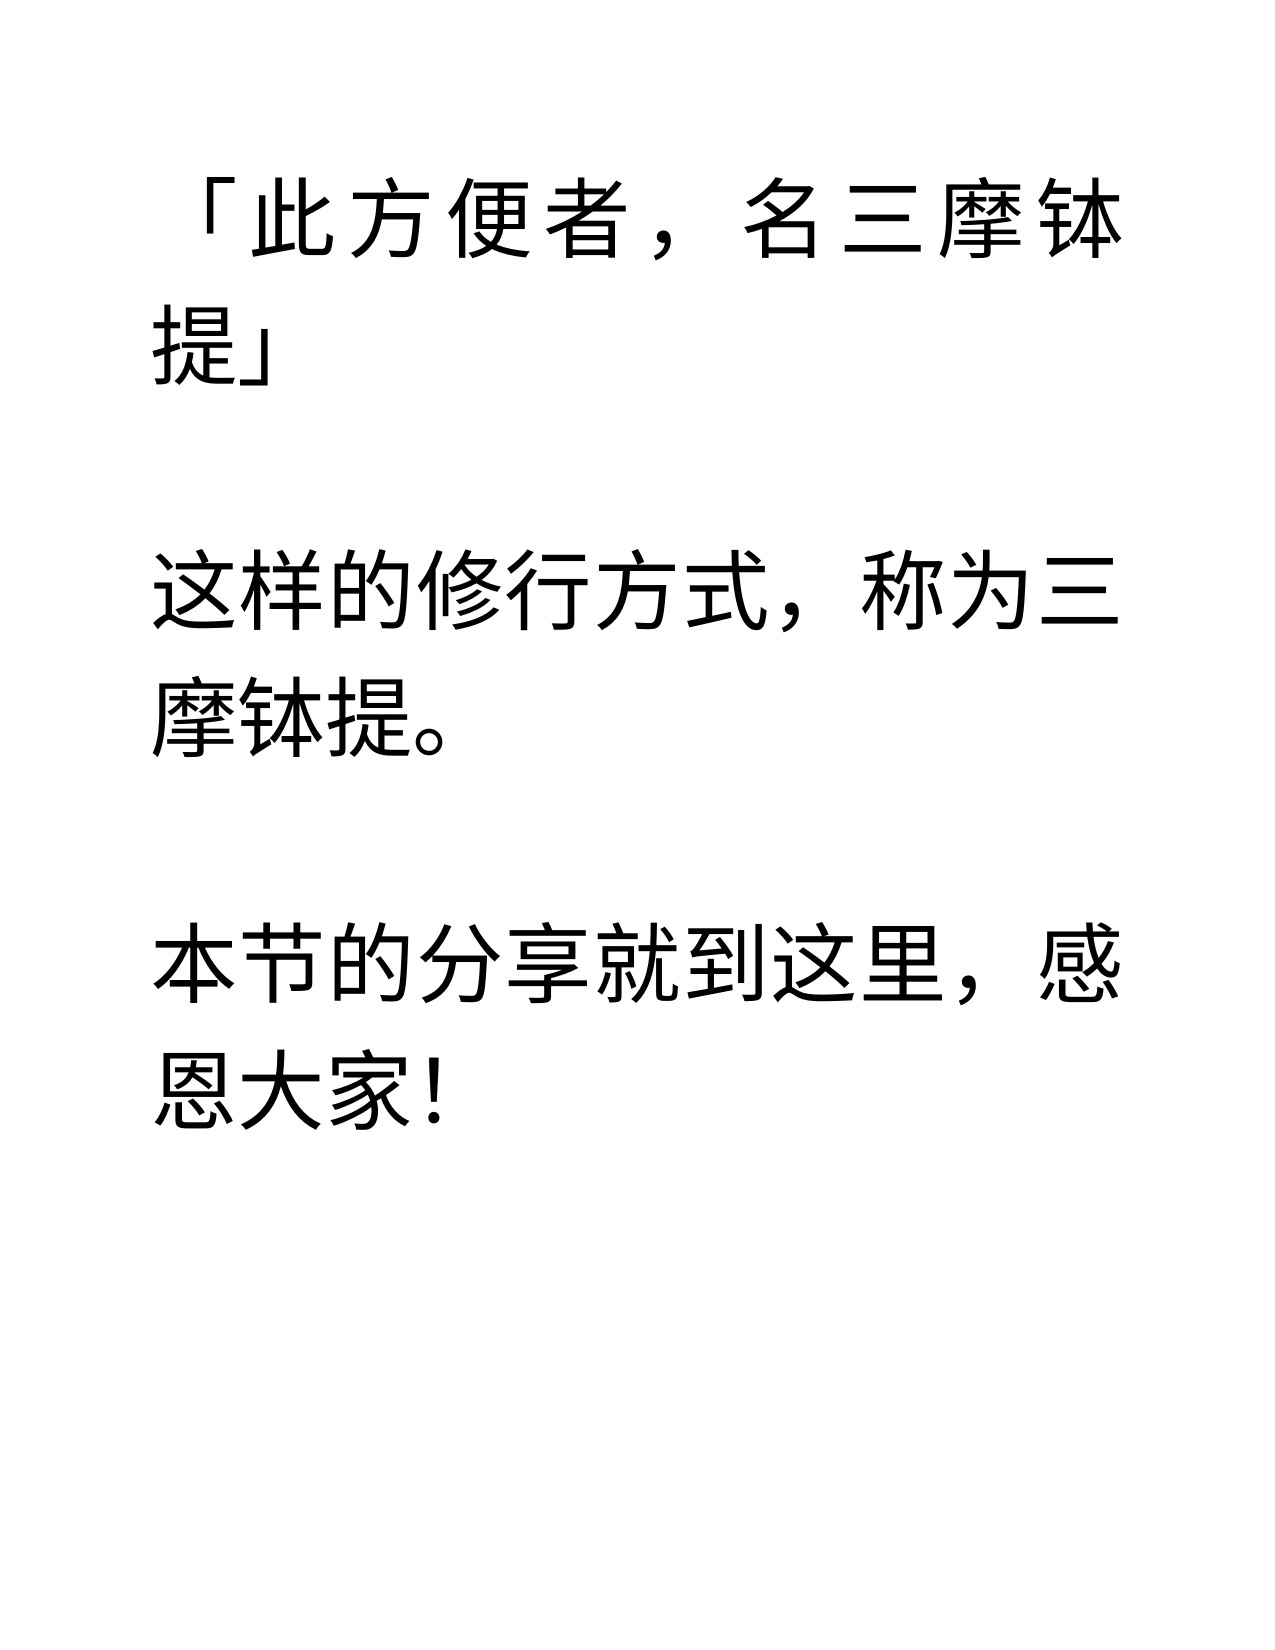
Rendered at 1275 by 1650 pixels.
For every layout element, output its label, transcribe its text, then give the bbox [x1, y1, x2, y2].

text 「此方便者，名三摩钵提」 [150, 150, 1125, 403]
text 这样的修行方式，称为三摩钵提。 [150, 522, 1125, 776]
text 本节的分享就到这里，感恩大家！ [150, 895, 1125, 1148]
